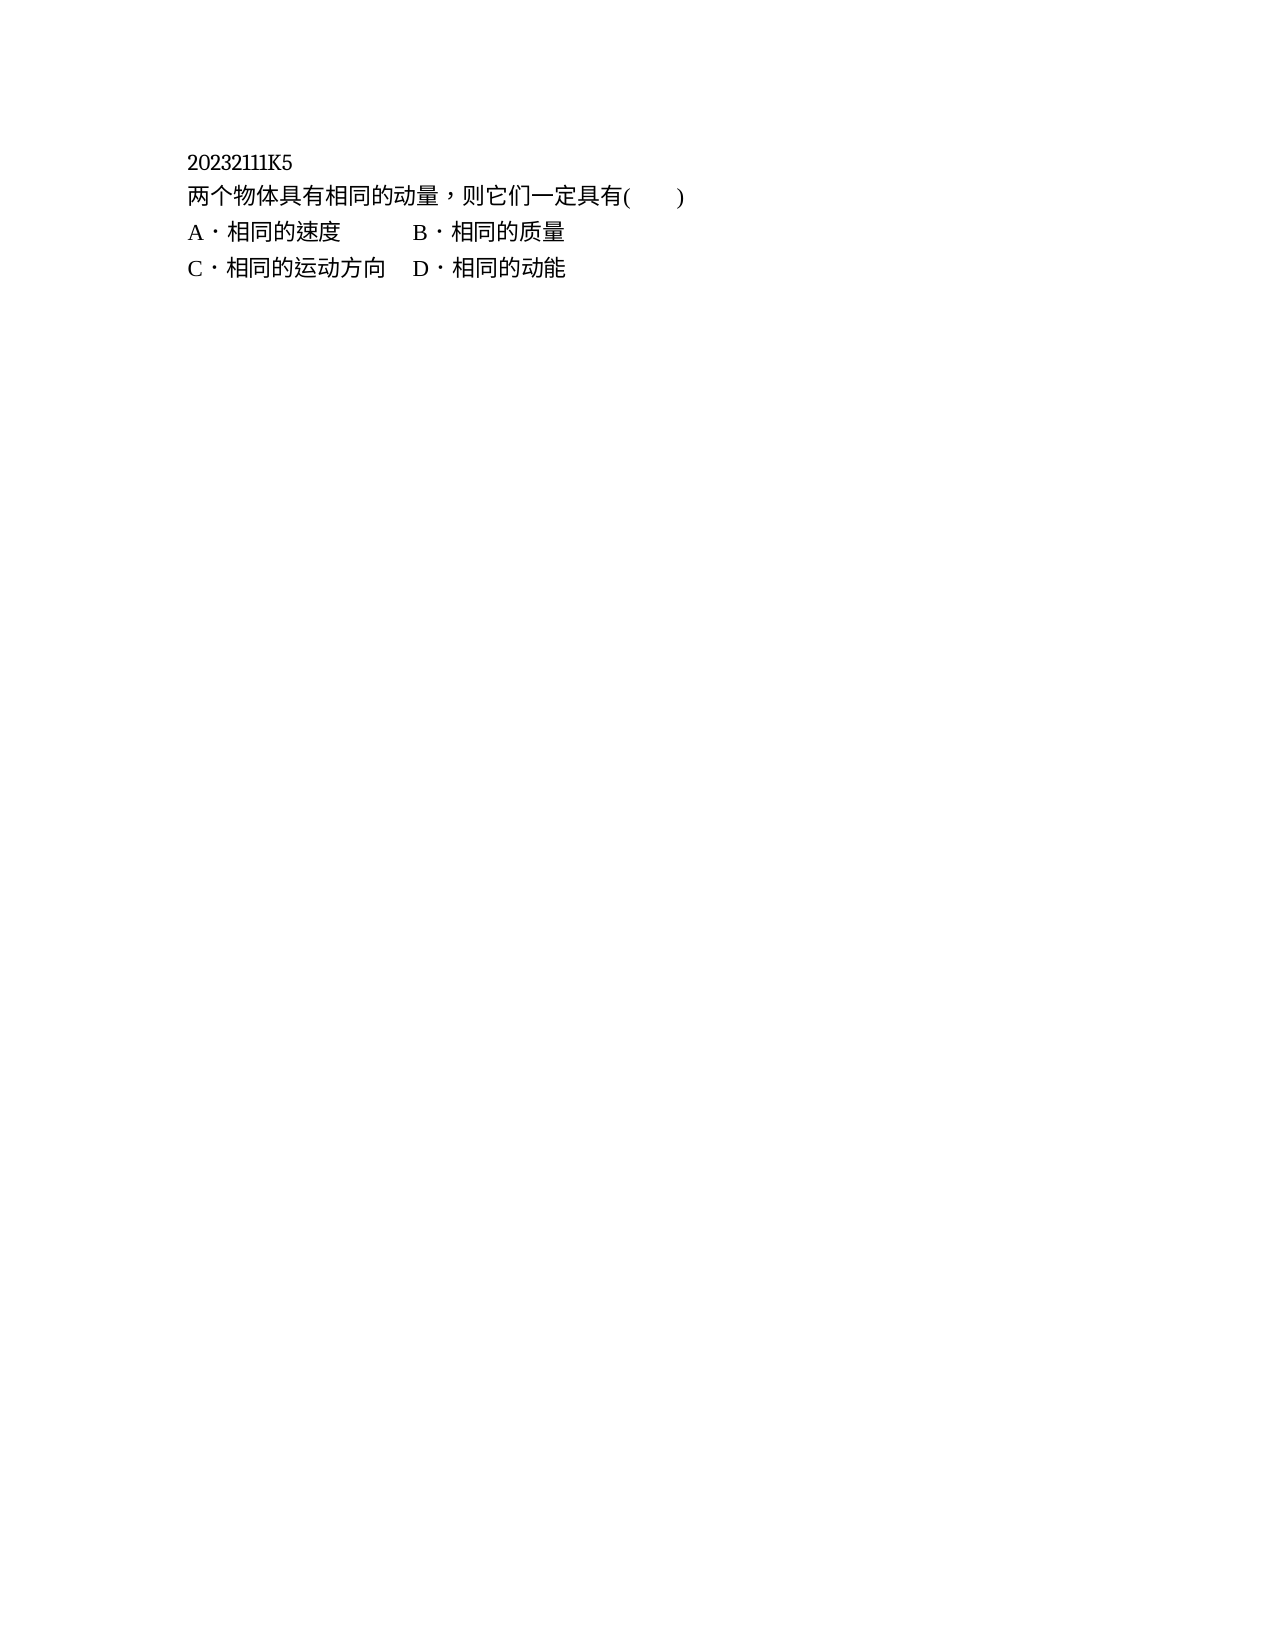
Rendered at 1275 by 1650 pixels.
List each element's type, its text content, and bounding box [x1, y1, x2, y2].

text A．相同的速度 B．相同的质量 [187, 216, 1087, 247]
text 两个物体具有相同的动量，则它们一定具有( ) [187, 180, 1087, 211]
text C．相同的运动方向 D．相同的动能 [187, 252, 1087, 283]
text 20232111K5 [187, 150, 1087, 176]
